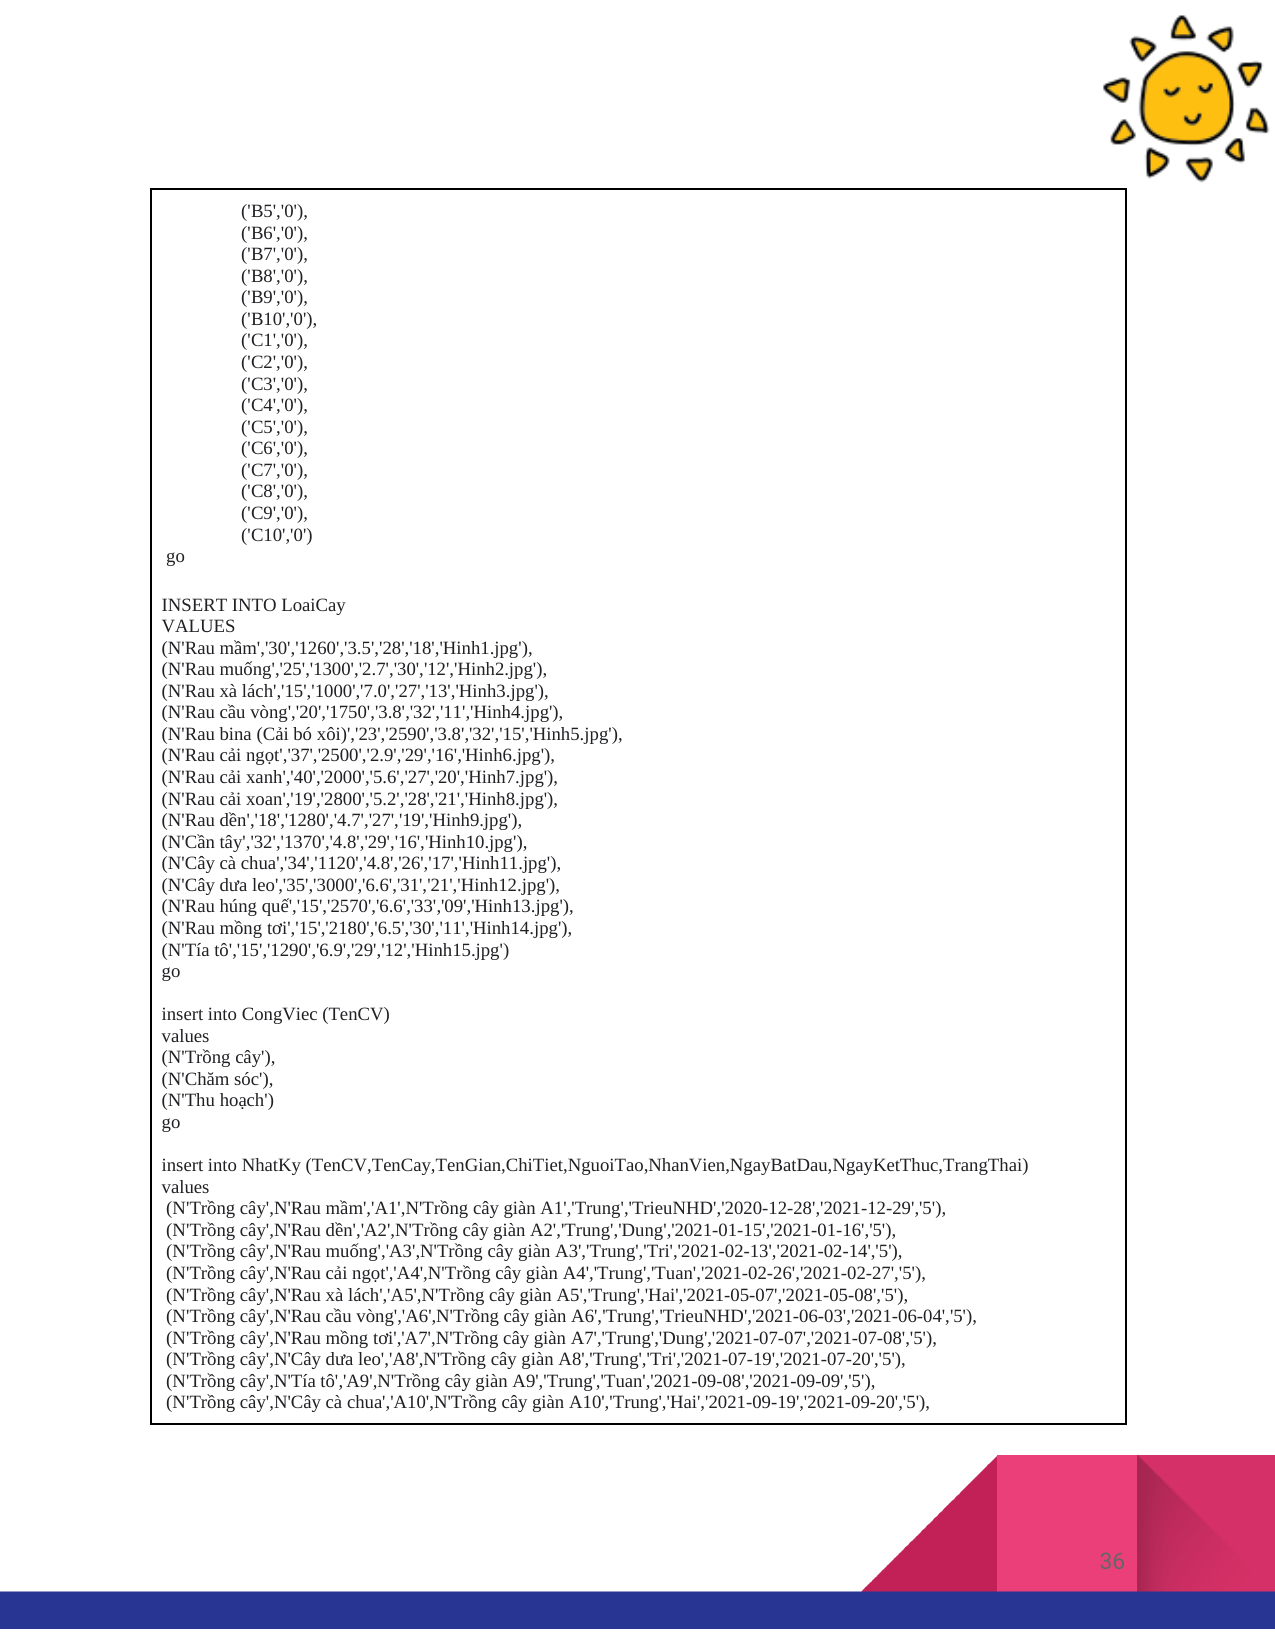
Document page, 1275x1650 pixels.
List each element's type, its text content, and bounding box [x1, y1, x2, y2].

picture [0, 1453, 1275, 1629]
picture [1087, 0, 1275, 188]
